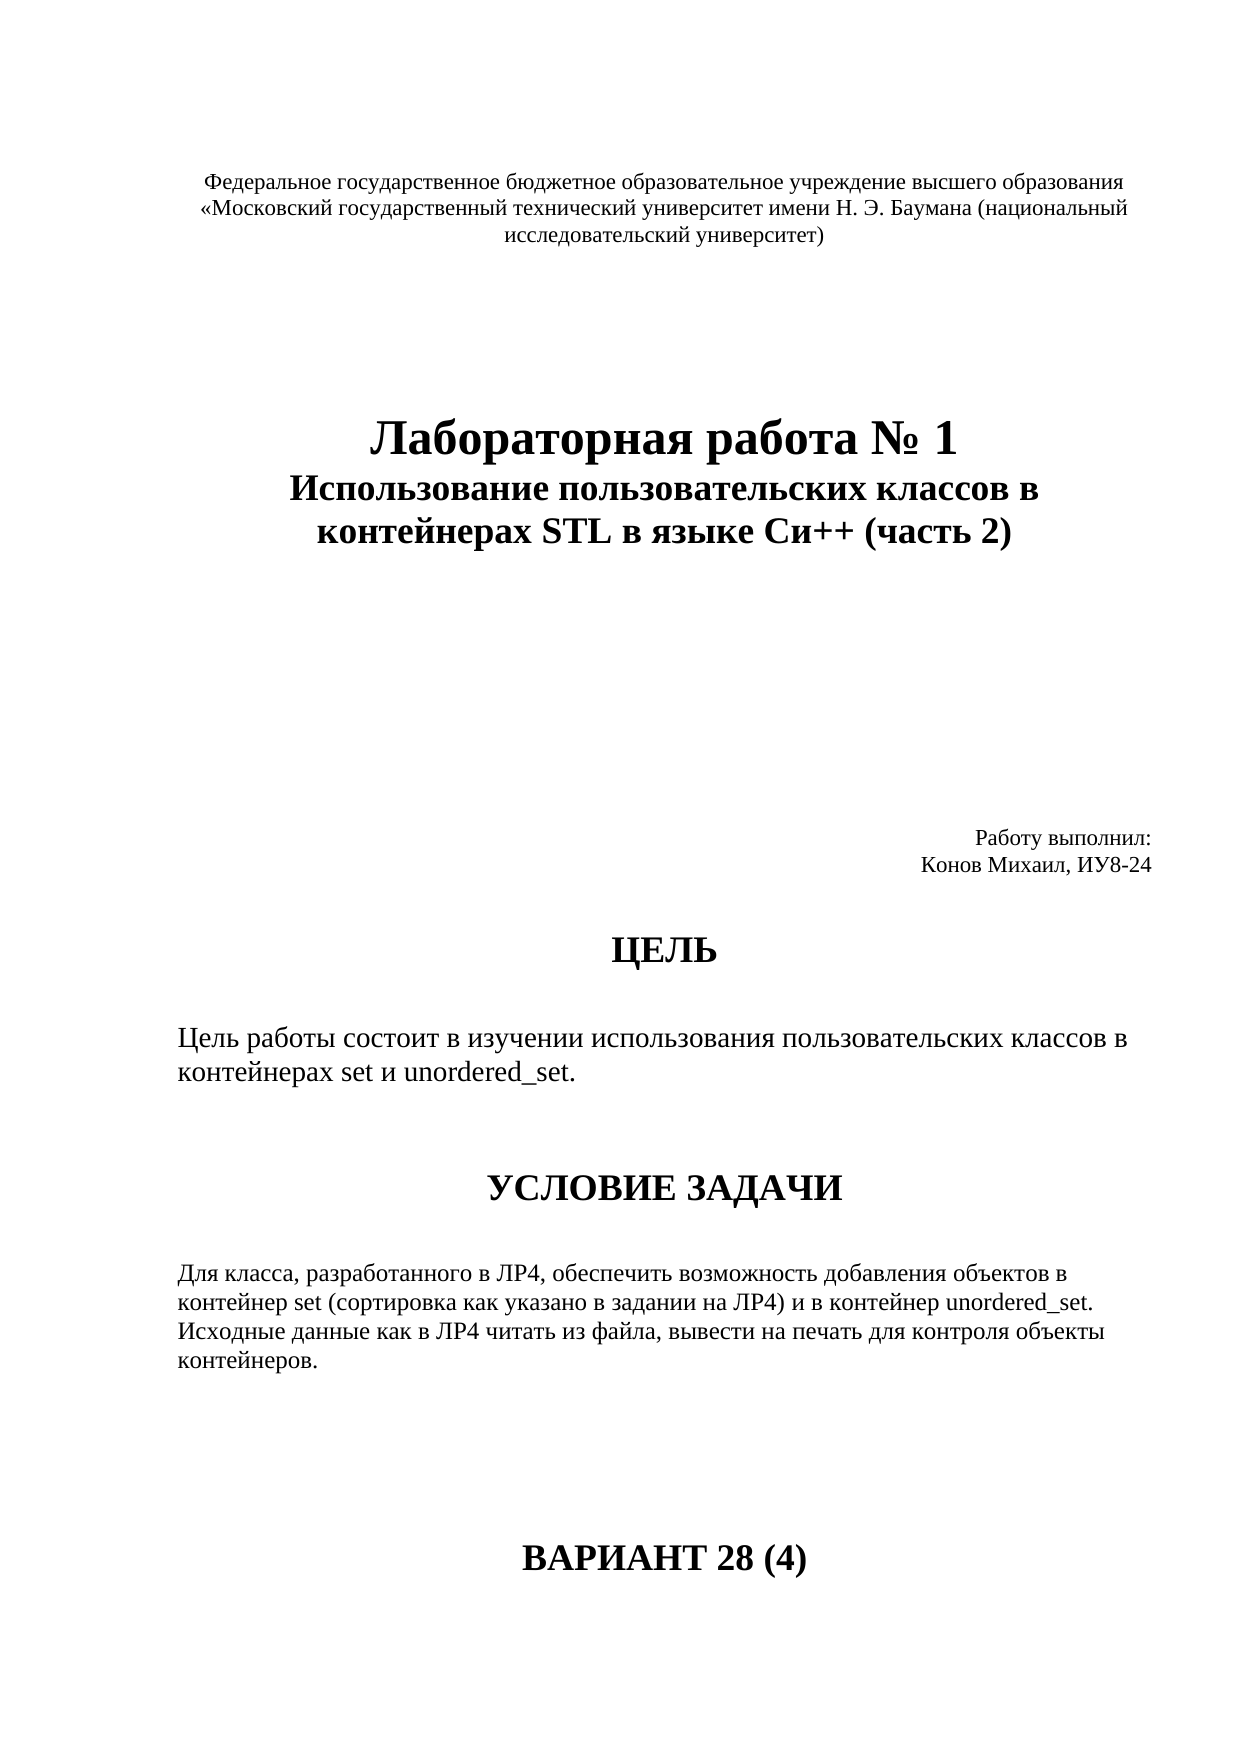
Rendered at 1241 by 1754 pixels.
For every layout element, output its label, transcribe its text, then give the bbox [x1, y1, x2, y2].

text Федеральное государственное бюджетное образовательное учреждение высшего образования «Московский государственный технический университет имени Н. Э. Баумана (национальный исследовательский университет) [177, 168, 1152, 247]
text Для класса, разработанного в ЛР4, обеспечить возможность добавления объектов в контейнер set (сортировка как указано в задании на ЛР4) и в контейнер unordered_set. Исходные данные как в ЛР4 читать из файла, вывести на печать для контроля объекты контейнеров. [177, 1258, 1152, 1402]
text Работу выполнил: [177, 824, 1152, 851]
text Лабораторная работа № 1 Использование пользовательских классов в контейнерах STL в языке Си++ (часть 2) [177, 408, 1152, 551]
text Конов Михаил, ИУ8-24 [177, 851, 1152, 877]
text ЦЕЛЬ [177, 927, 1152, 970]
text УСЛОВИЕ ЗАДАЧИ [177, 1165, 1152, 1208]
text Цель работы состоит в изучении использования пользовательских классов в контейнерах set и unordered_set. [177, 1020, 1152, 1115]
text ВАРИАНТ 28 (4) [177, 1502, 1152, 1579]
